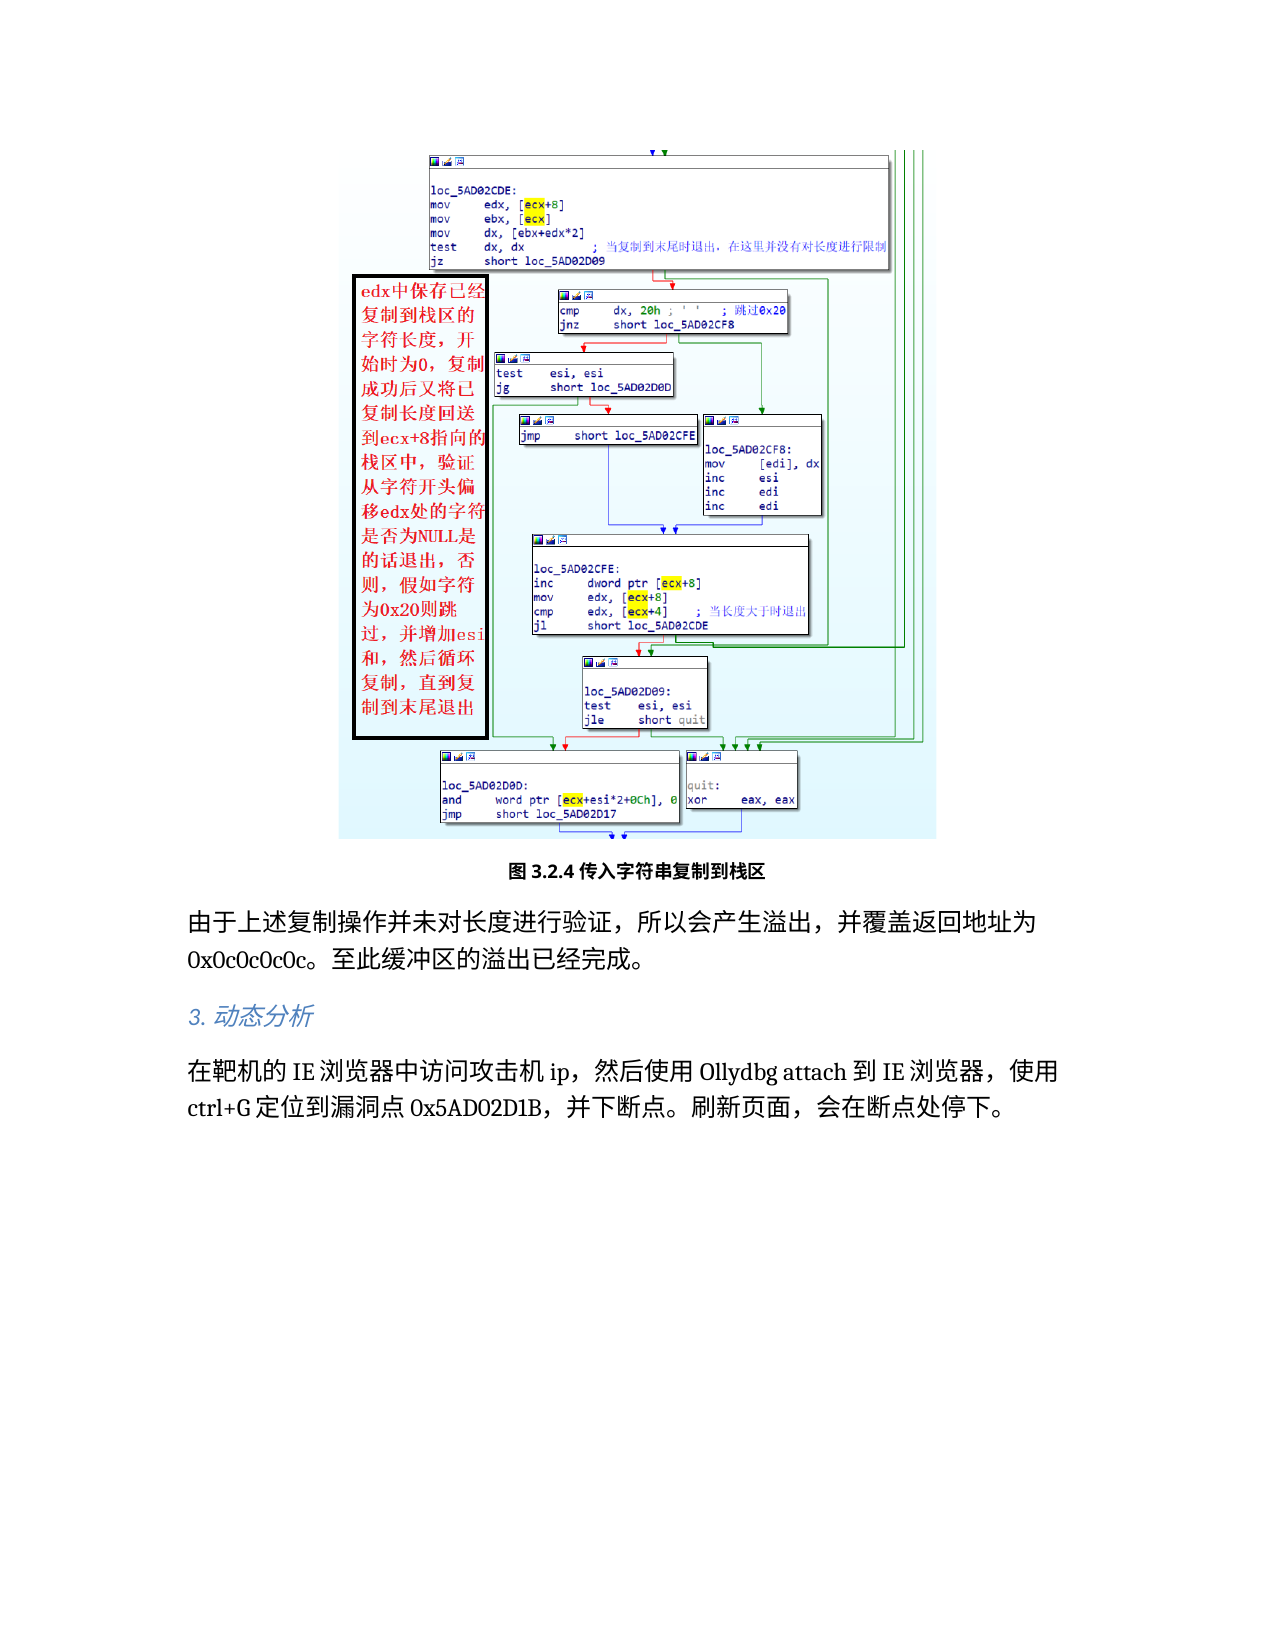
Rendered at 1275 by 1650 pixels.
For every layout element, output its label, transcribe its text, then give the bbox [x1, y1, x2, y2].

text 由于上述复制操作并未对长度进行验证，所以会产生溢出，并覆盖返回地址为0x0c0c0c0c。至此缓冲区的溢出已经完成。 [187, 903, 1087, 975]
picture [338, 150, 937, 839]
text 在靶机的IE浏览器中访问攻击机ip，然后使用Ollydbg attach到IE浏览器，使用ctrl+G定位到漏洞点0x5AD02D1B，并下断点。刷新页面，会在断点处停下。 [187, 1051, 1087, 1124]
text 图3.2.4 传入字符串复制到栈区 [187, 857, 1087, 884]
subtitle 3. 动态分析 [187, 996, 1087, 1032]
